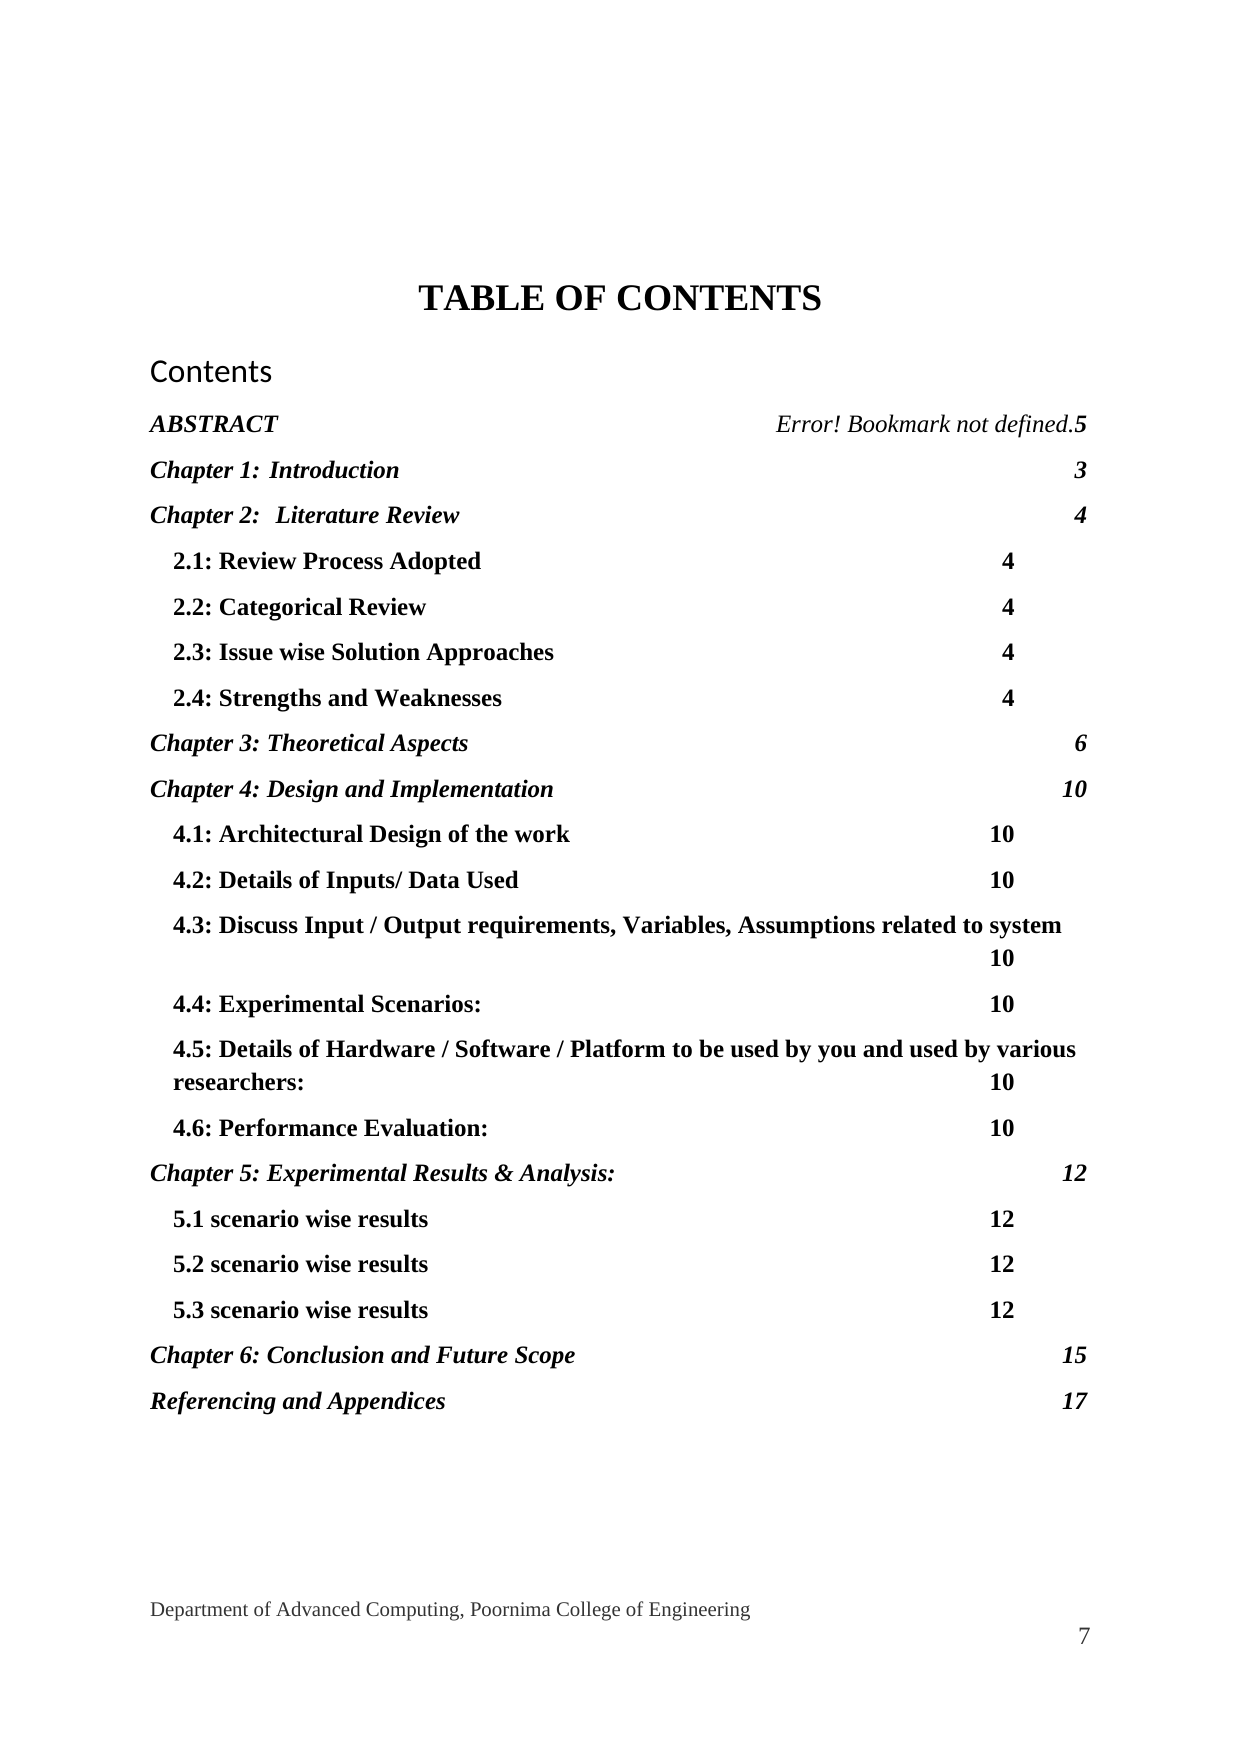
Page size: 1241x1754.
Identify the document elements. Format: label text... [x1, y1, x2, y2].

text Contents [150, 350, 1090, 391]
text TABLE OF CONTENTS [150, 276, 1090, 319]
